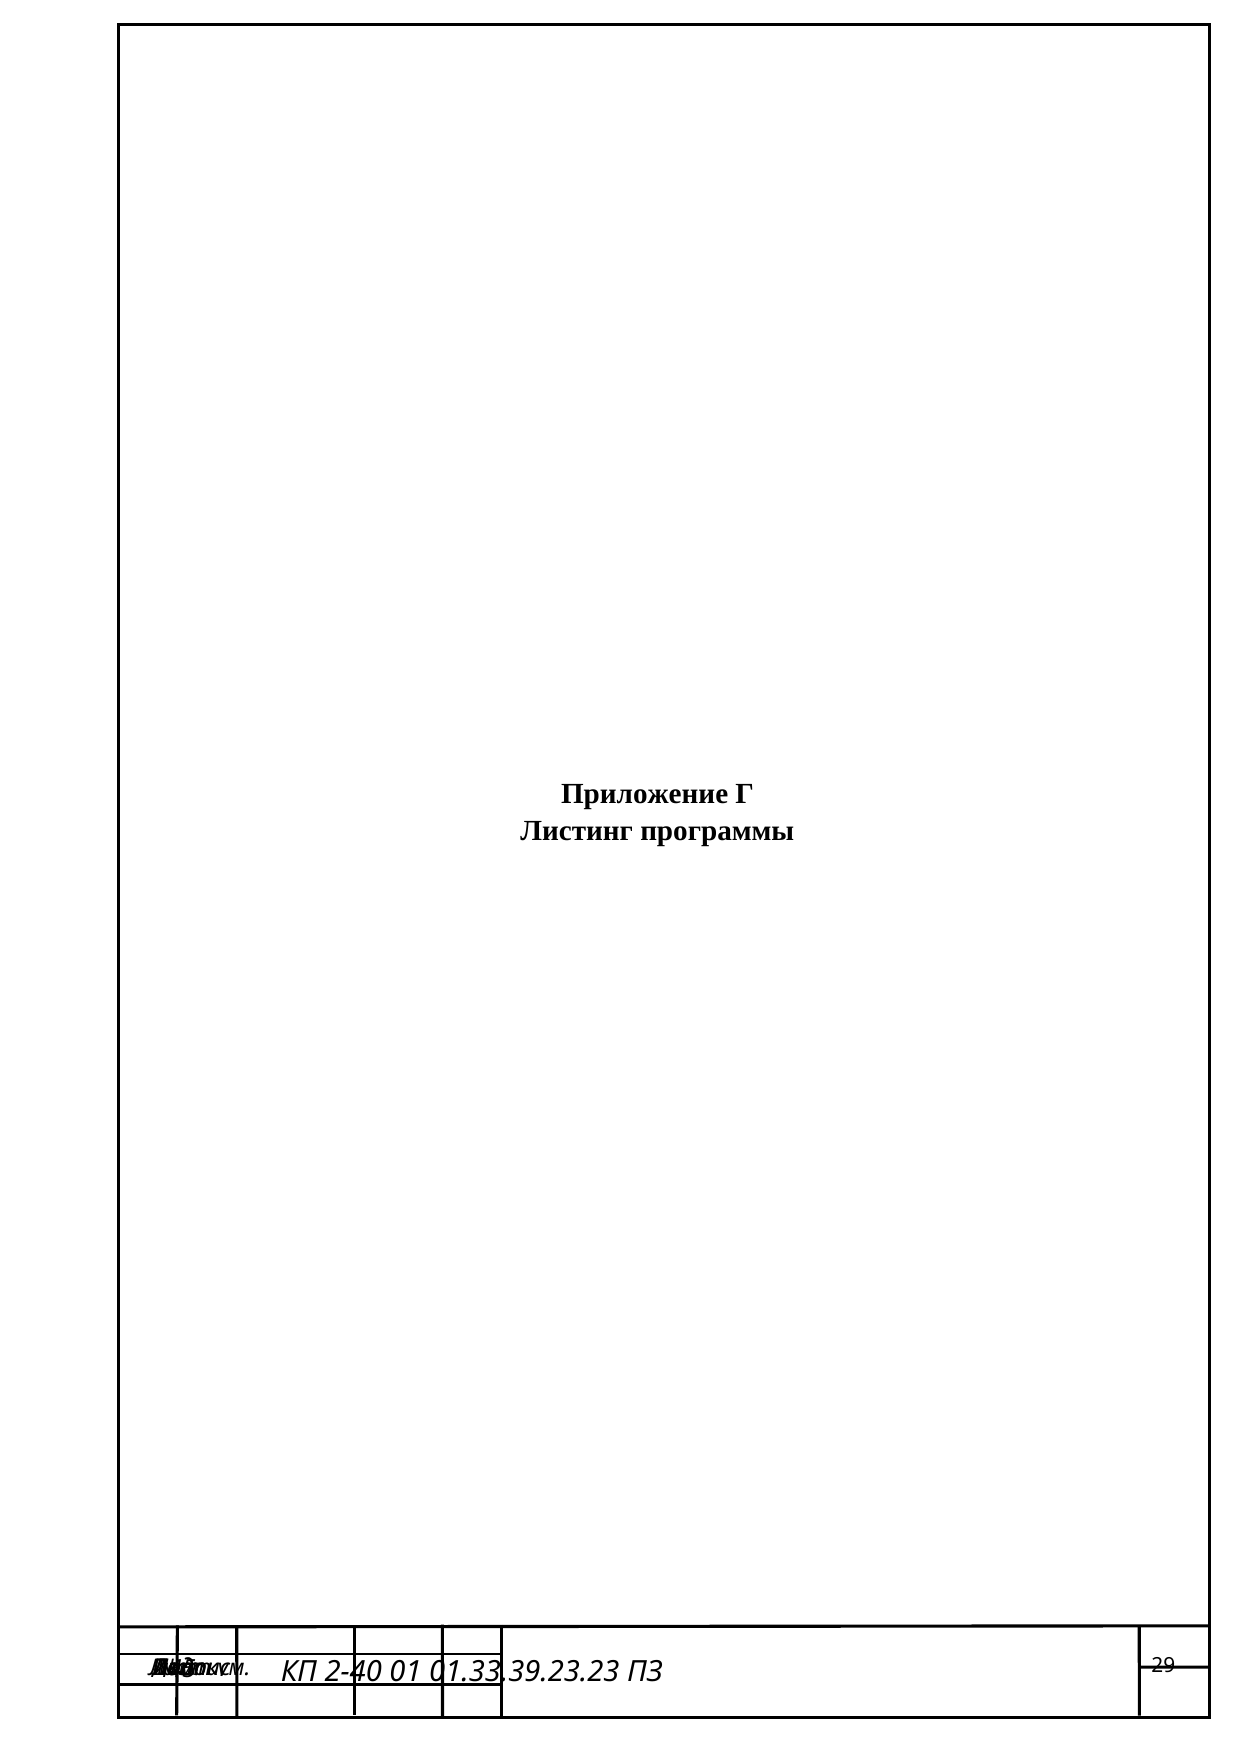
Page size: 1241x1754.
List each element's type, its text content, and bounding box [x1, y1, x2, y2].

table_header Приложение Г Листинг программы [148, 99, 1167, 1522]
